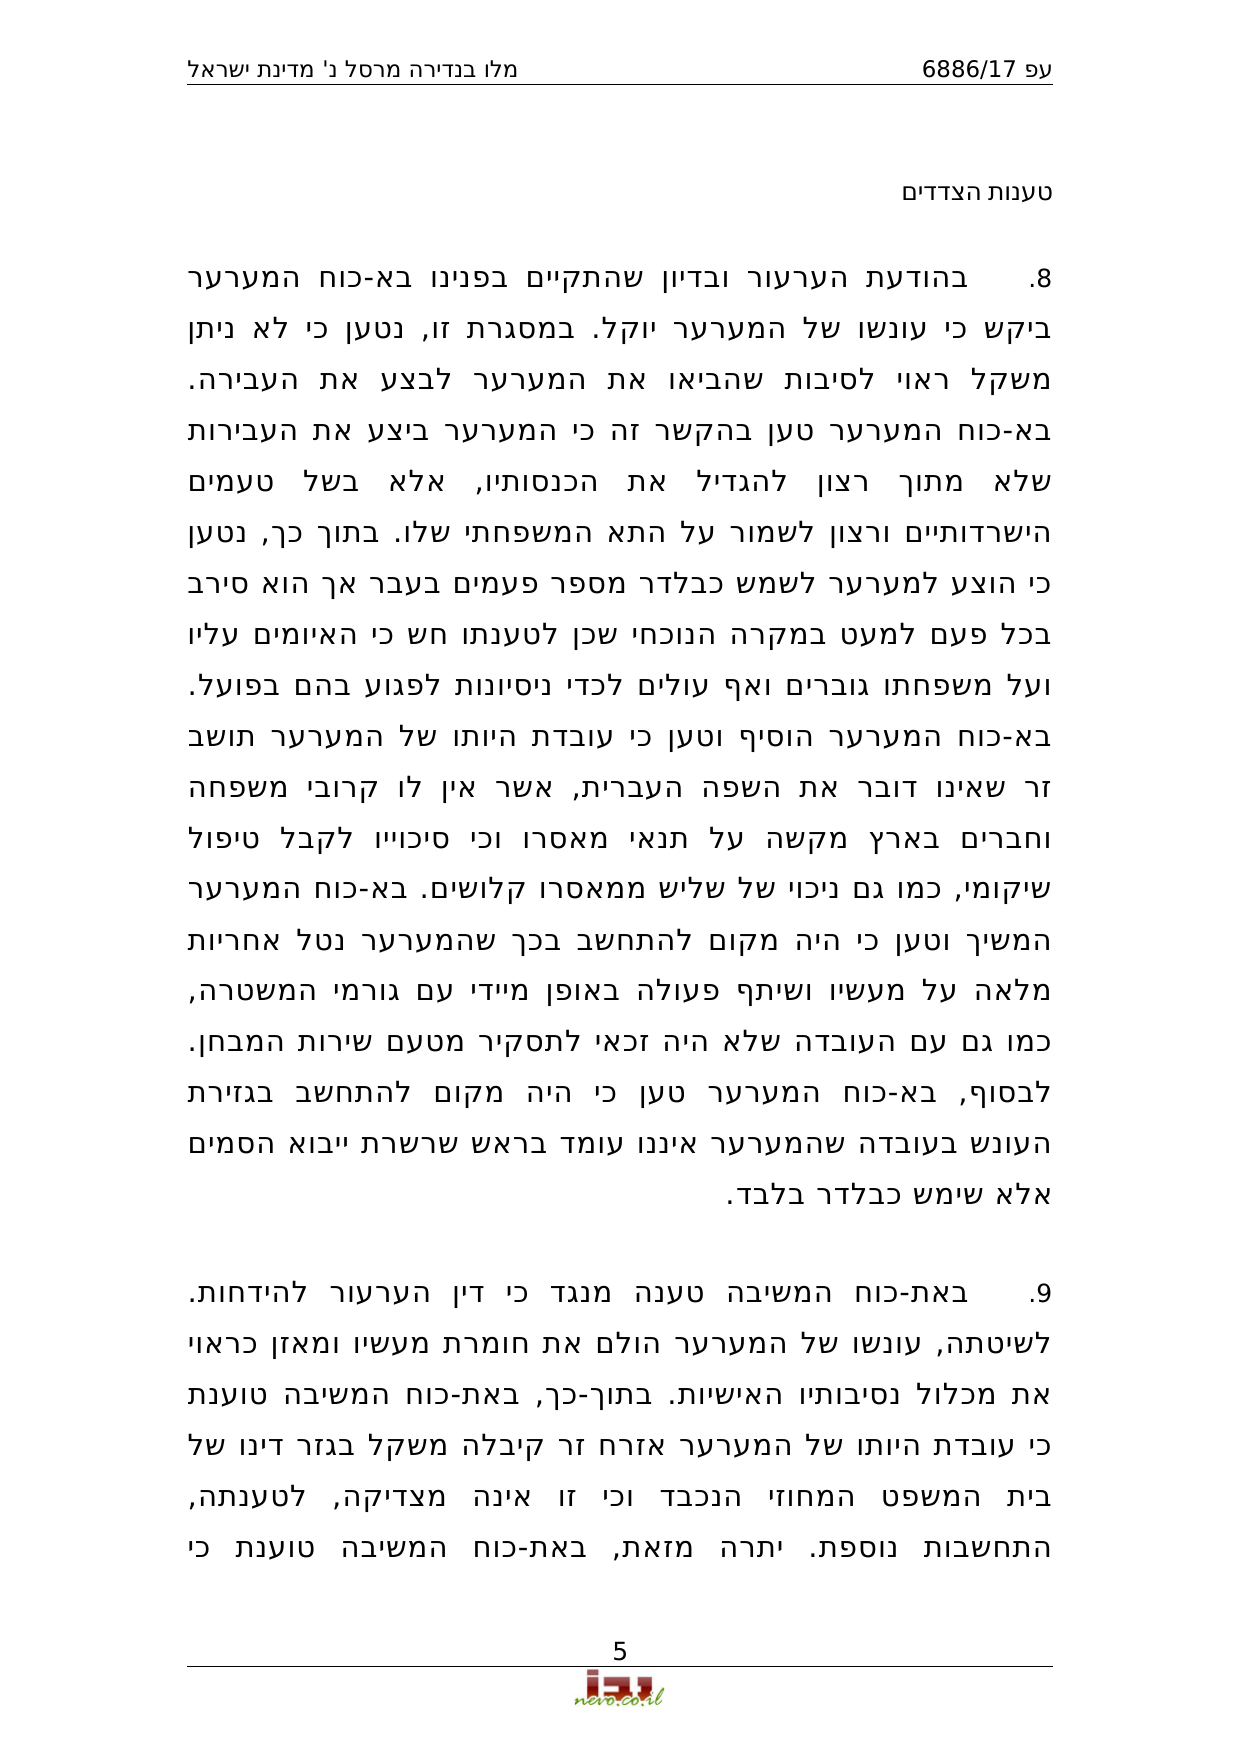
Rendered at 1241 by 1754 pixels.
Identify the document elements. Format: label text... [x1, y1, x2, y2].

picture [574, 1669, 666, 1707]
list בהודעת הערעור ובדיון שהתקיים בפנינו בא-כוח המערער ביקש כי עונשו של המערער יוקל. במסגרת זו, נטען כי לא ניתן משקל ראוי לסיבות שהביאו את המערער לבצע את העבירה. בא-כוח המערער טען בהקשר זה כי המערער ביצע את העבירות שלא מתוך רצון להגדיל את הכנסותיו, אלא בשל טעמים הישרדותיים ורצון לשמור על התא המשפחתי שלו. בתוך כך, נטען כי הוצע למערער לשמש כבלדר מספר פעמים בעבר אך הוא סירב בכל פעם למעט במקרה הנוכחי שכן לטענתו חש כי האיומים עליו ועל משפחתו גוברים ואף עולים לכדי ניסיונות לפגוע בהם בפועל. בא-כוח המערער הוסיף וטען כי עובדת היותו של המערער תושב זר שאינו דובר את השפה העברית, אשר אין לו קרובי משפחה וחברים בארץ מקשה על תנאי מאסרו וכי סיכוייו לקבל טיפול שיקומי, כמו גם ניכוי של שליש ממאסרו קלושים. בא-כוח המערער המשיך וטען כי היה מקום להתחשב בכך שהמערער נטל אחריות מלאה על מעשיו ושיתף פעולה באופן מיידי עם גורמי המשטרה, כמו גם עם העובדה שלא היה זכאי לתסקיר מטעם שירות המבחן. לבסוף, בא-כוח המערער טען כי היה מקום להתחשב בגזירת העונש בעובדה שהמערער איננו עומד בראש שרשרת ייבוא הסמים אלא שימש כבלדר בלבד. [187, 261, 1053, 1211]
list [187, 1275, 1053, 1564]
text טענות הצדדים [187, 177, 1053, 206]
